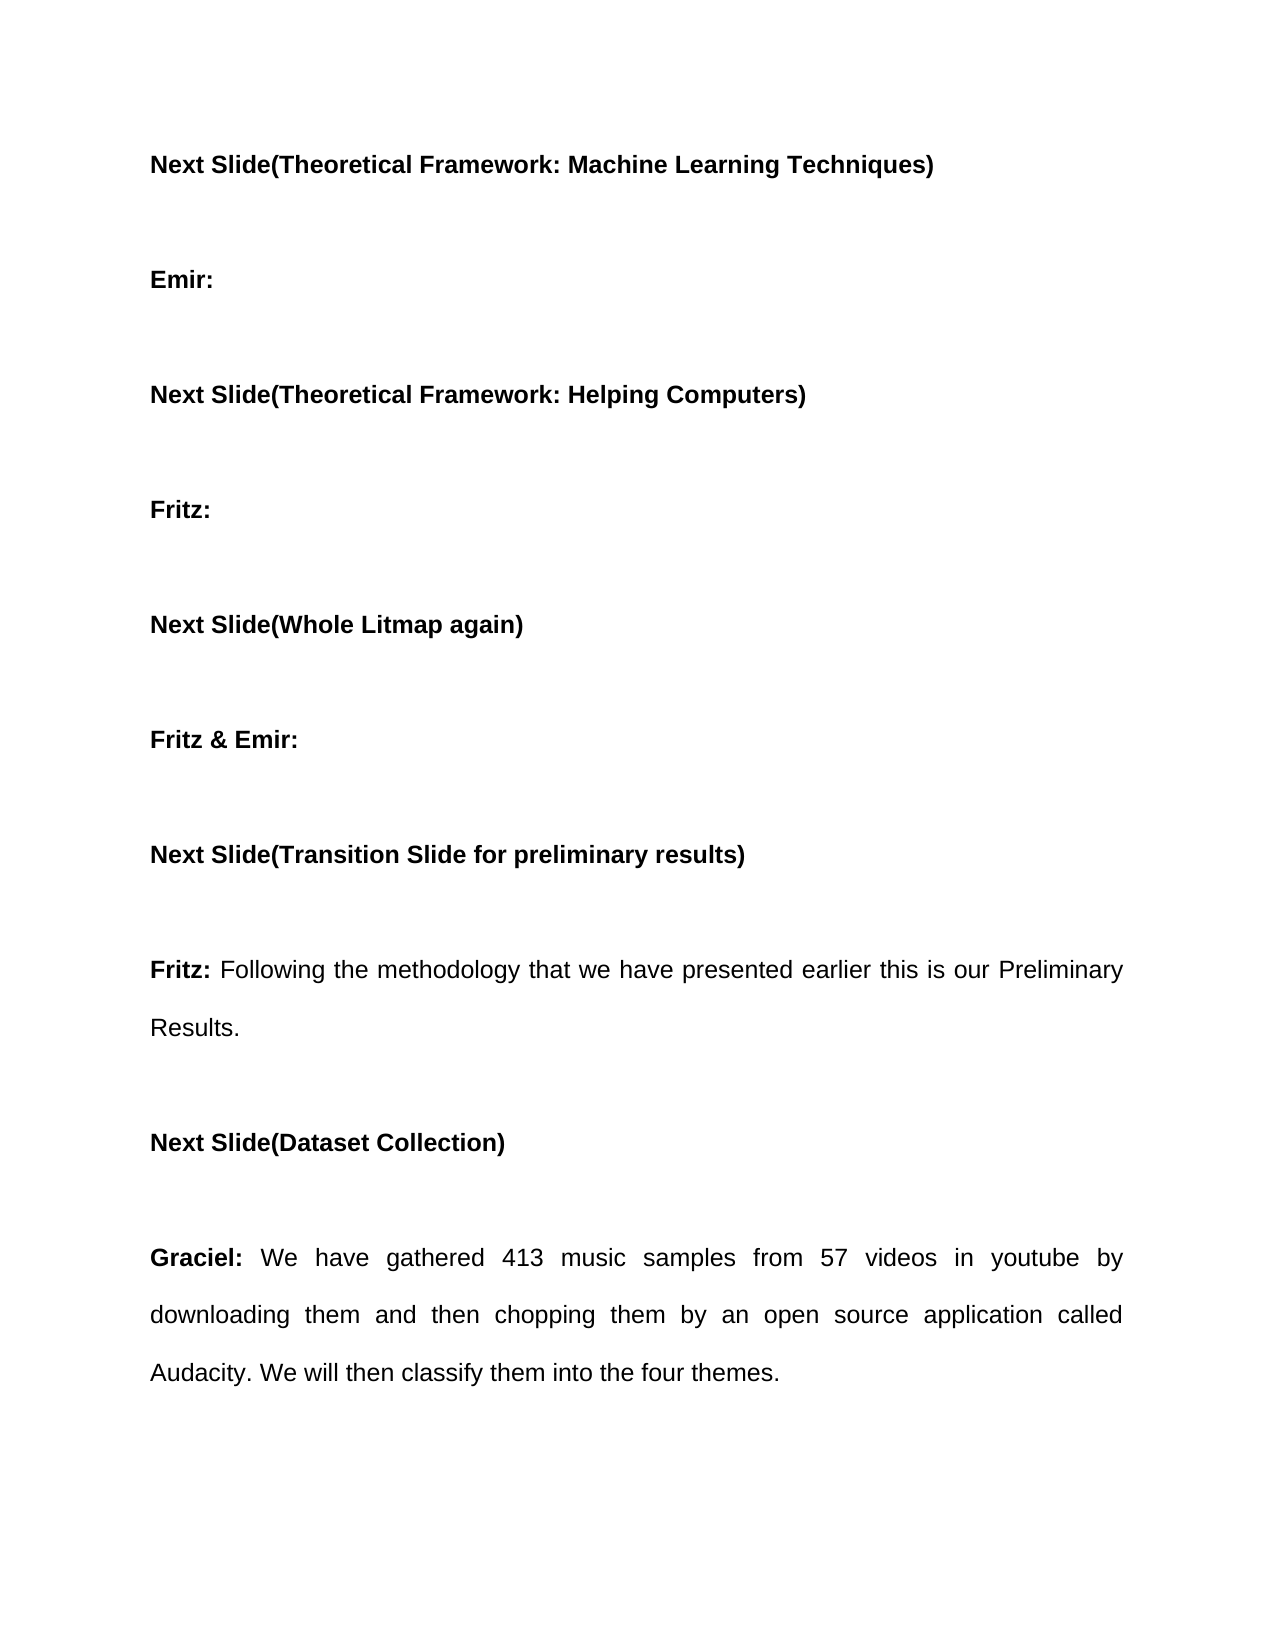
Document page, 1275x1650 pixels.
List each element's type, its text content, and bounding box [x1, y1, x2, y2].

text Fritz & Emir: [150, 725, 1125, 754]
text Next Slide(Whole Litmap again) [150, 610, 1125, 639]
text Graciel: We have gathered 413 music samples from 57 videos in youtube by downloading them and then chopping them by an open source application called Audacity. We will then classify them into the four themes. [150, 1242, 1125, 1386]
text Fritz: [150, 495, 1125, 524]
text Emir: [150, 265, 1125, 294]
text Next Slide(Transition Slide for preliminary results) [150, 840, 1125, 869]
text Next Slide(Theoretical Framework: Helping Computers) [150, 380, 1125, 409]
text Next Slide(Dataset Collection) [150, 1127, 1125, 1156]
text Next Slide(Theoretical Framework: Machine Learning Techniques) [150, 150, 1125, 179]
text Fritz: Following the methodology that we have presented earlier this is our Preliminary Results. [150, 955, 1125, 1041]
